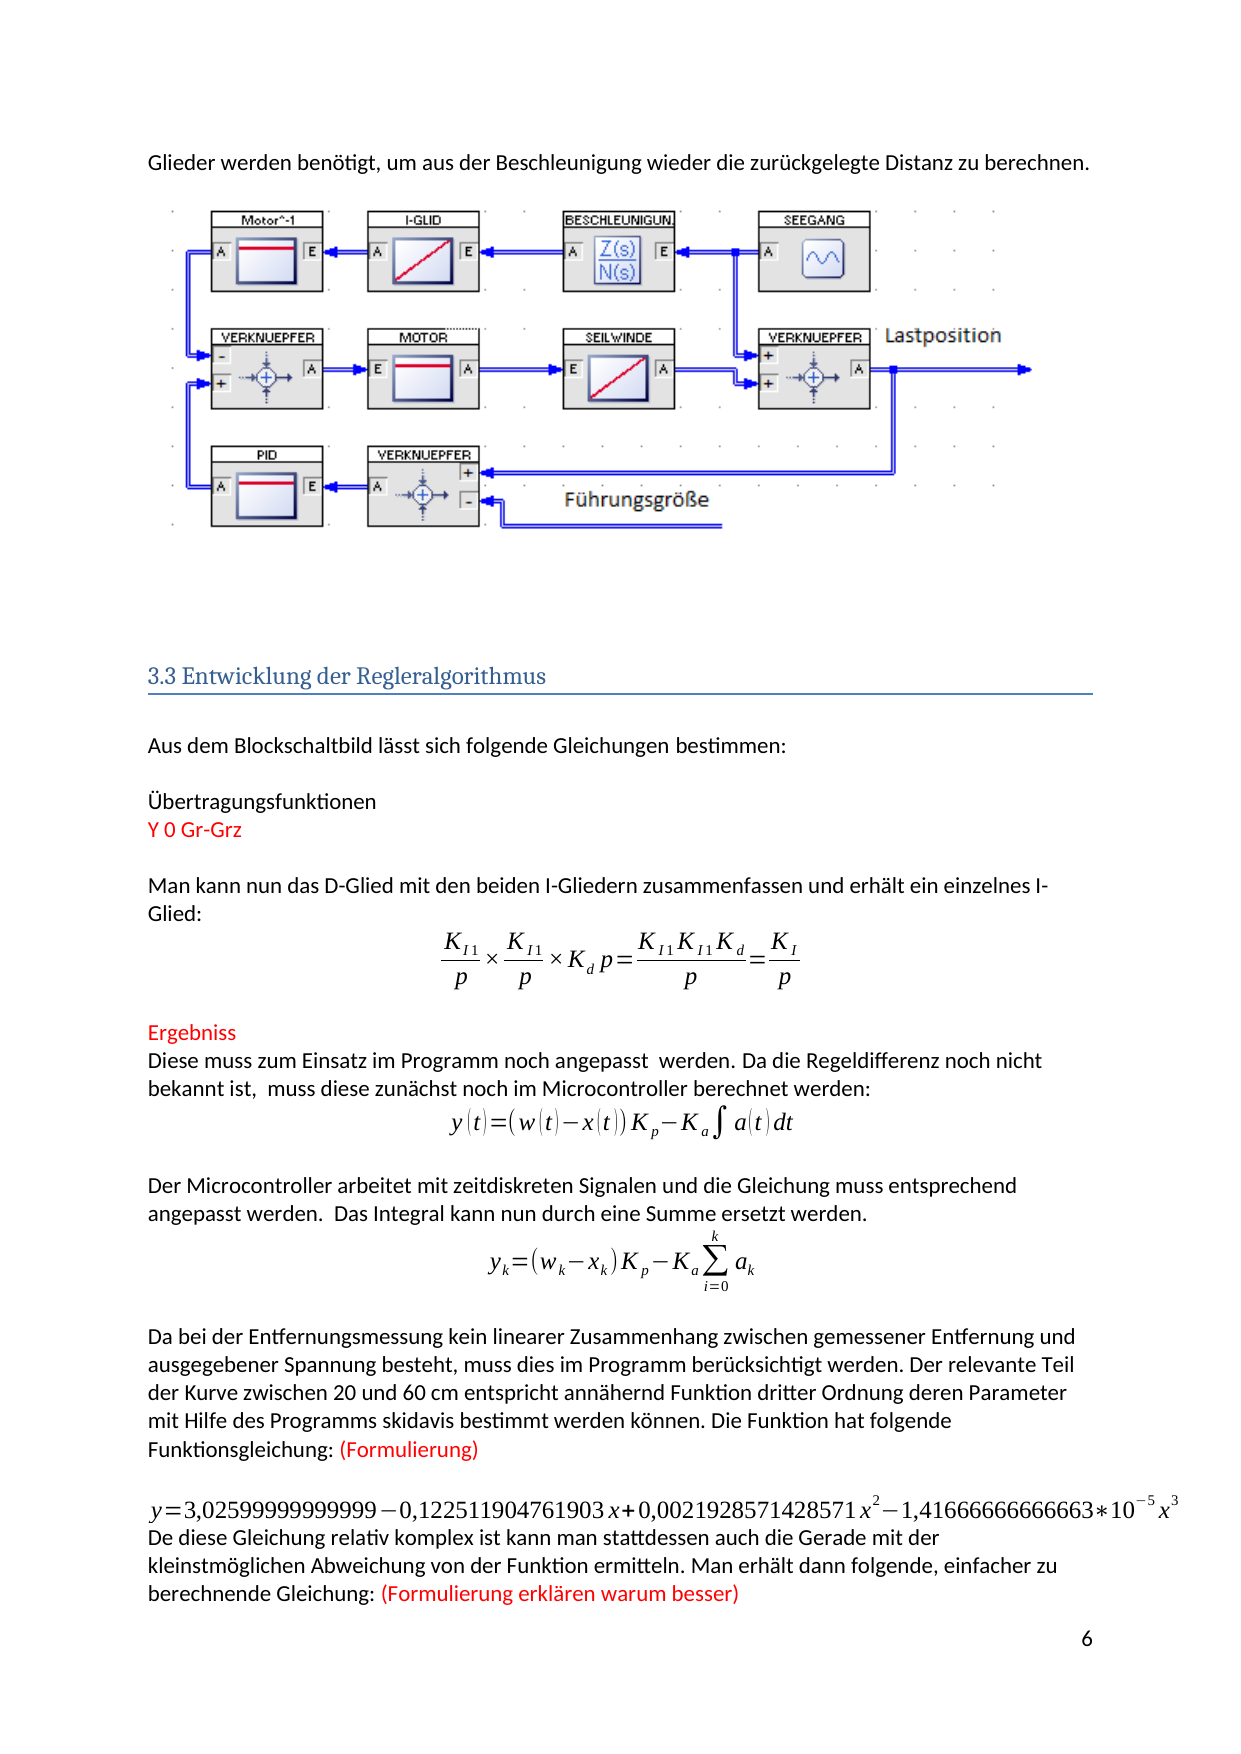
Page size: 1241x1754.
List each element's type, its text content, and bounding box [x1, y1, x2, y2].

text Y 0 Gr-Grz [148, 815, 1093, 843]
picture [147, 175, 1032, 557]
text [148, 148, 1093, 557]
text Da bei der Entfernungsmessung kein linearer Zusammenhang zwischen gemessener Entfernung und ausgegebener Spannung besteht, muss dies im Programm berücksichtigt werden. Der relevante Teil der Kurve zwischen 20 und 60 cm entspricht annähernd Funktion dritter Ordnung deren Parameter mit Hilfe des Programms skidavis bestimmt werden können. Die Funktion hat folgende Funktionsgleichung: (Formulierung) [148, 1322, 1093, 1463]
text Aus dem Blockschaltbild lässt sich folgende Gleichungen bestimmen: [148, 731, 1093, 759]
text De diese Gleichung relativ komplex ist kann man stattdessen auch die Gerade mit der kleinstmöglichen Abweichung von der Funktion ermitteln. Man erhält dann folgende, einfacher zu berechnende Gleichung: (Formulierung erklären warum besser) [148, 1523, 1093, 1607]
text Ergebniss [148, 1018, 1093, 1046]
text Der Microcontroller arbeitet mit zeitdiskreten Signalen und die Gleichung muss entsprechend angepasst werden. Das Integral kann nun durch eine Summe ersetzt werden. [148, 1171, 1093, 1227]
text Diese muss zum Einsatz im Programm noch angepasst werden. Da die Regeldifferenz noch nicht bekannt ist, muss diese zunächst noch im Microcontroller berechnet werden: [148, 1046, 1093, 1102]
subtitle 3.3 Entwicklung der Regleralgorithmus [148, 662, 1093, 693]
text Übertragungsfunktionen [148, 787, 1093, 815]
text Man kann nun das D-Glied mit den beiden I-Gliedern zusammenfassen und erhält ein einzelnes I-Glied: [148, 871, 1093, 927]
